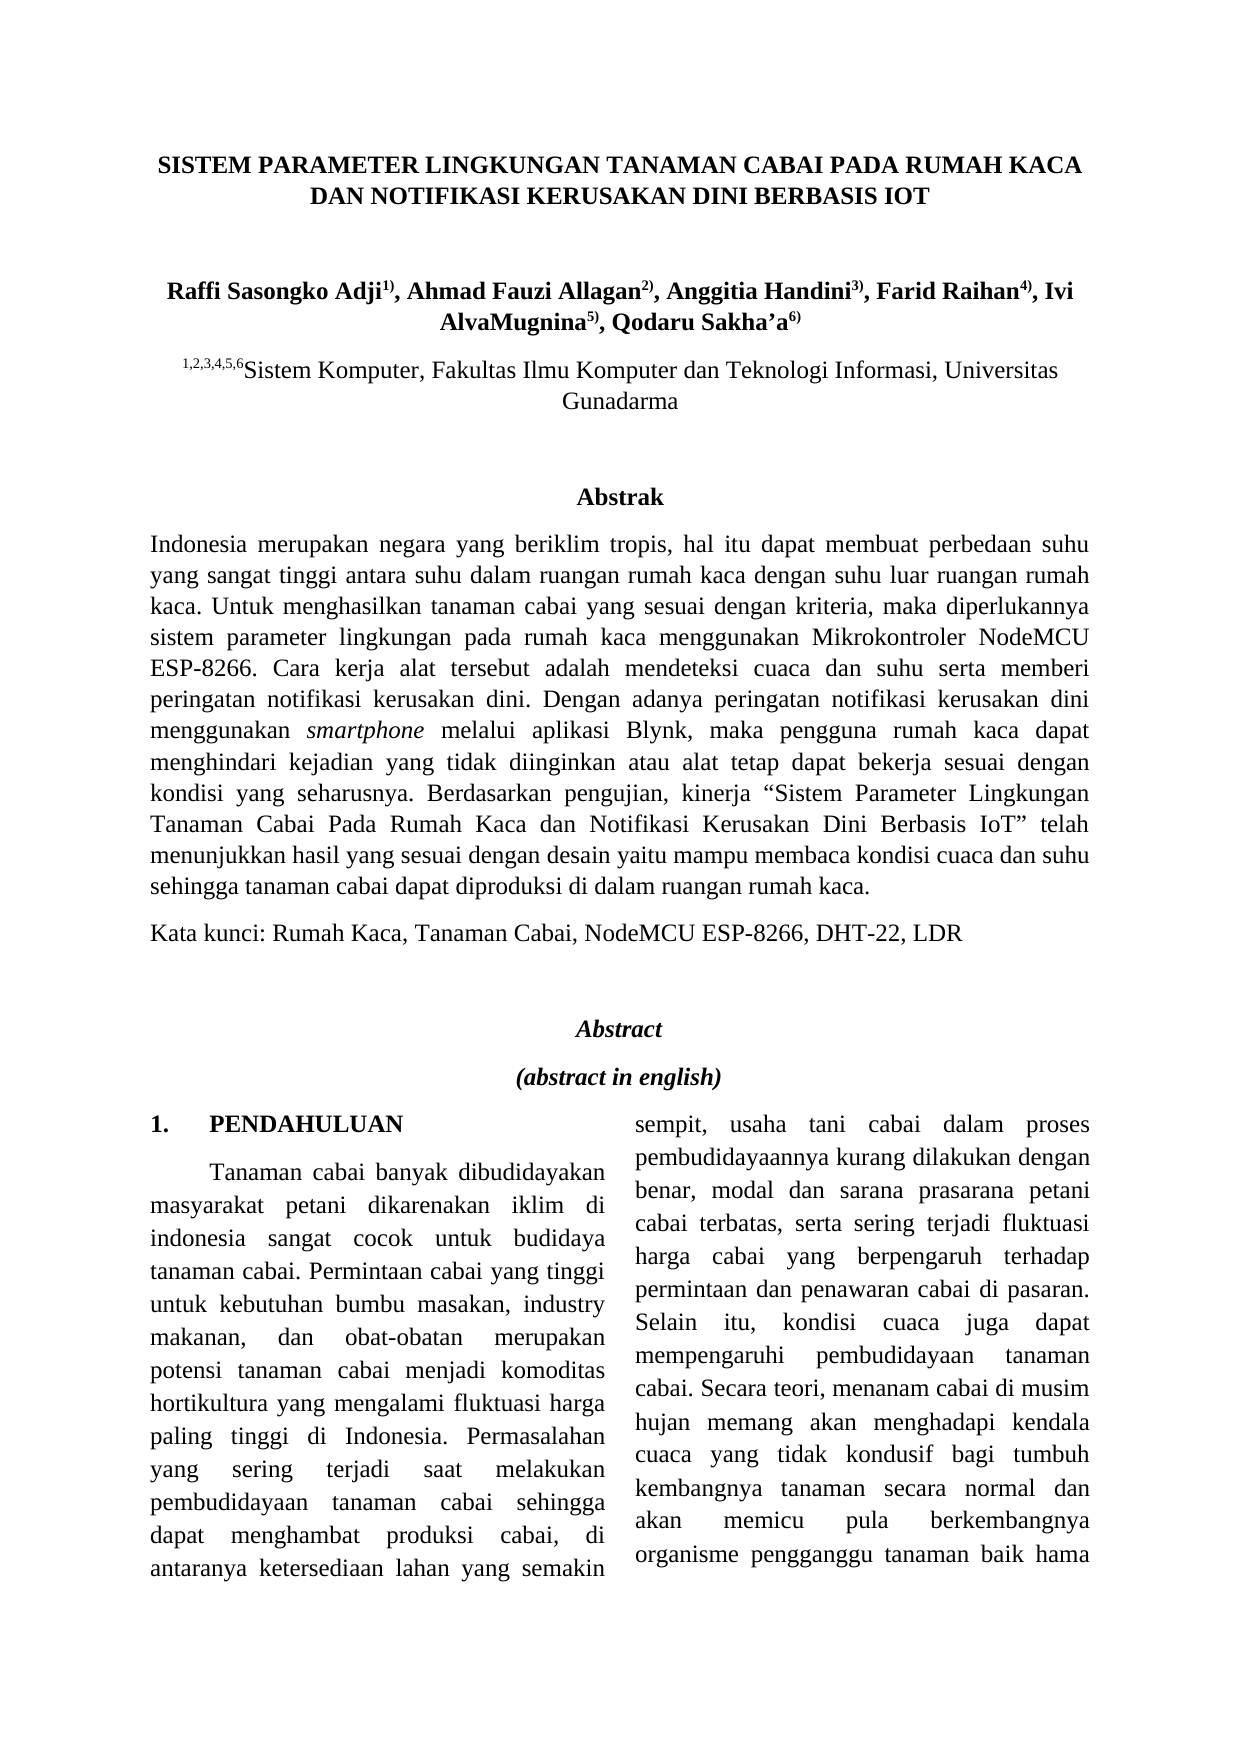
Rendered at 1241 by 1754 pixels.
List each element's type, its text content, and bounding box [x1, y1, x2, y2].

text Abstrak [150, 482, 1090, 510]
text Indonesia merupakan negara yang beriklim tropis, hal itu dapat membuat perbedaan suhu yang sangat tinggi antara suhu dalam ruangan rumah kaca dengan suhu luar ruangan rumah kaca. Untuk menghasilkan tanaman cabai yang sesuai dengan kriteria, maka diperlukannya sistem parameter lingkungan pada rumah kaca menggunakan Mikrokontroler NodeMCU ESP-8266. Cara kerja alat tersebut adalah mendeteksi cuaca dan suhu serta memberi peringatan notifikasi kerusakan dini. Dengan adanya peringatan notifikasi kerusakan dini menggunakan smartphone melalui aplikasi Blynk, maka pengguna rumah kaca dapat menghindari kejadian yang tidak diinginkan atau alat tetap dapat bekerja sesuai dengan kondisi yang seharusnya. Berdasarkan pengujian, kinerja “Sistem Parameter Lingkungan Tanaman Cabai Pada Rumah Kaca dan Notifikasi Kerusakan Dini Berbasis IoT” telah menunjukkan hasil yang sesuai dengan desain yaitu mampu membaca kondisi cuaca dan suhu sehingga tanaman cabai dapat diproduksi di dalam ruangan rumah kaca. [150, 529, 1090, 899]
text (abstract in english) [150, 1062, 1090, 1090]
list PENDAHULUAN [150, 1109, 605, 1138]
text Abstract [150, 1014, 1090, 1043]
text SISTEM PARAMETER LINGKUNGAN TANAMAN CABAI PADA RUMAH KACA DAN NOTIFIKASI KERUSAKAN DINI BERBASIS IOT [150, 150, 1090, 210]
text Raffi Sasongko Adji1), Ahmad Fauzi Allagan2), Anggitia Handini3), Farid Raihan4), Ivi AlvaMugnina5), Qodaru Sakha’a6) [150, 276, 1090, 336]
text Kata kunci: Rumah Kaca, Tanaman Cabai, NodeMCU ESP-8266, DHT-22, LDR [150, 918, 1090, 947]
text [150, 1157, 605, 1582]
text 1,2,3,4,5,6Sistem Komputer, Fakultas Ilmu Komputer dan Teknologi Informasi, Universitas Gunadarma [150, 355, 1090, 415]
